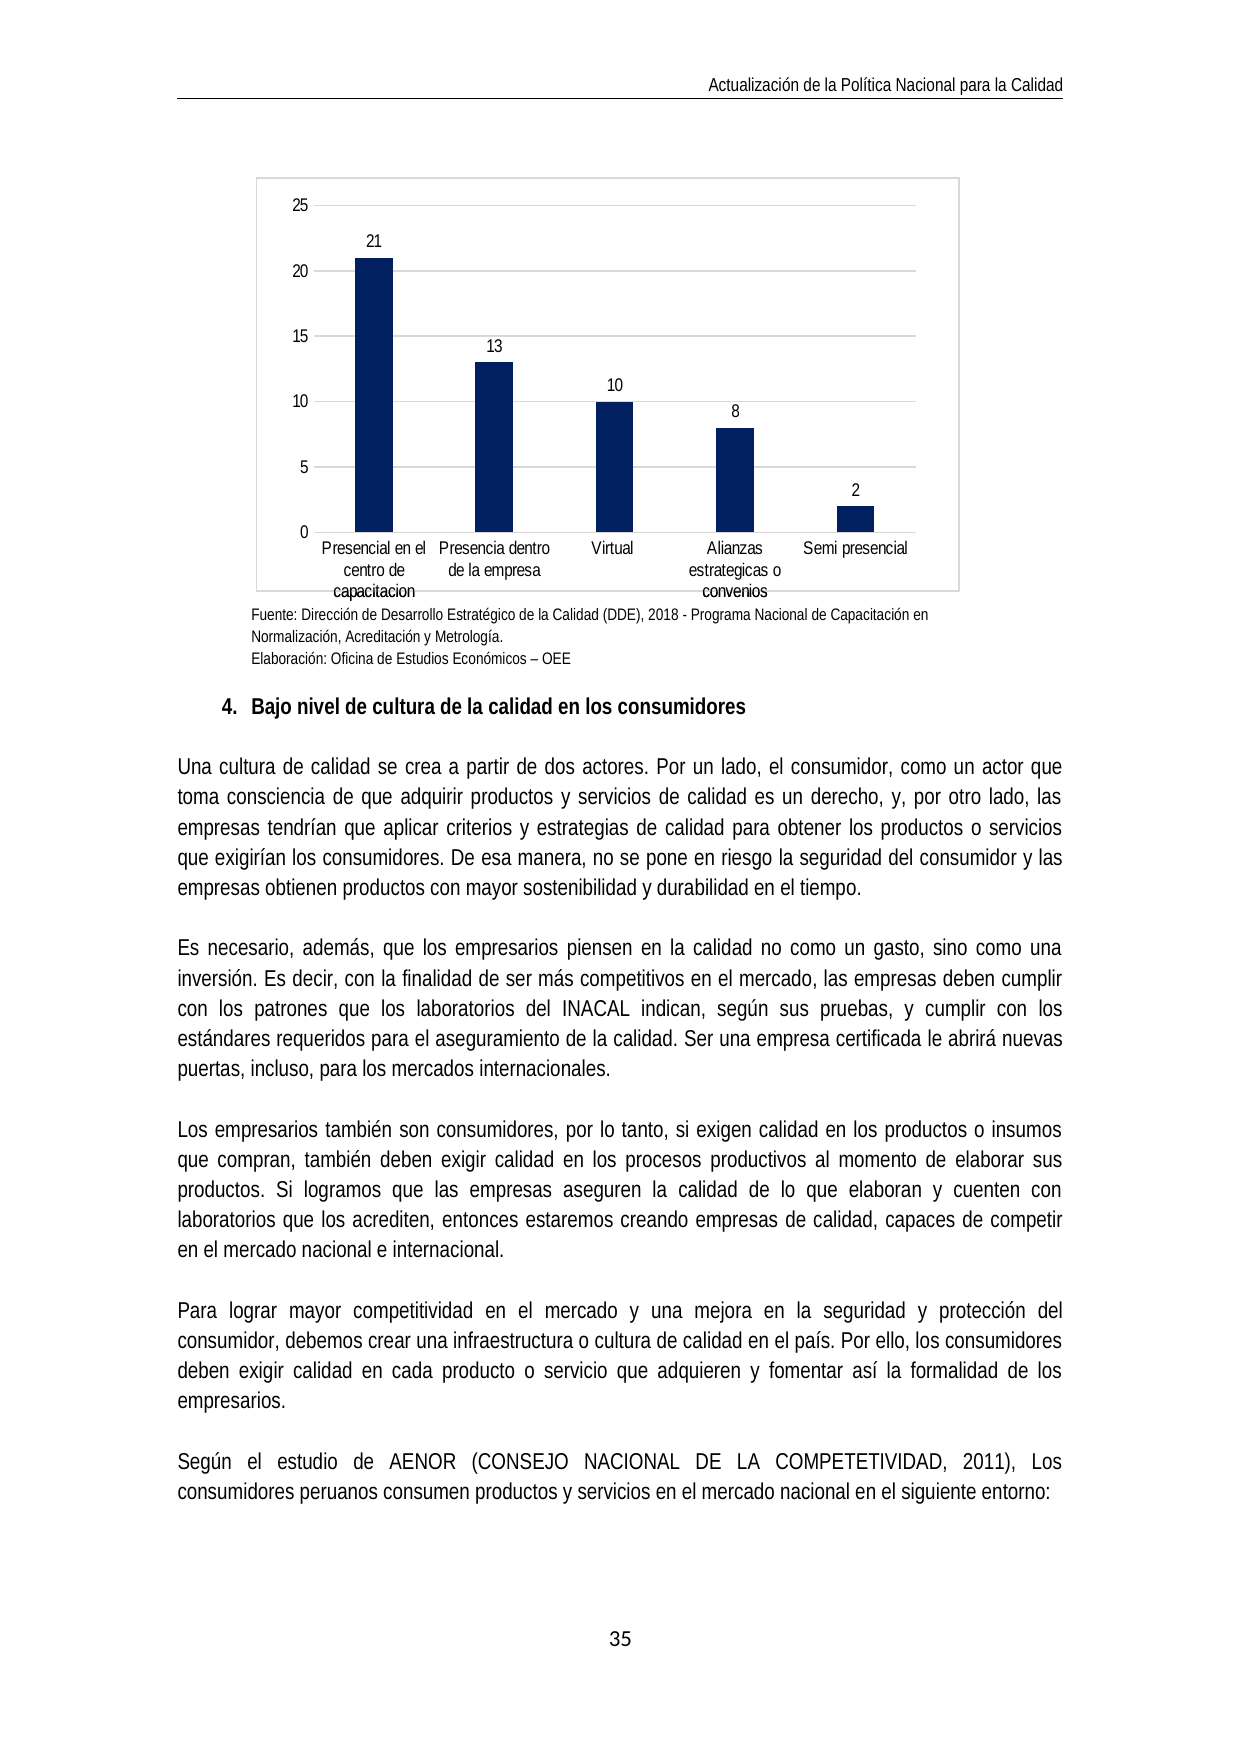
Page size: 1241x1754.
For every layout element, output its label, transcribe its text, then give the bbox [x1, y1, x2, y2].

text Normalización, Acreditación y Metrología. [251, 627, 1063, 646]
text Según el estudio de AENOR (CONSEJO NACIONAL DE LA COMPETETIVIDAD, 2011), Los consumidores peruanos consumen productos y servicios en el mercado nacional en el siguiente entorno: [177, 1448, 1063, 1504]
text Es necesario, además, que los empresarios piensen en la calidad no como un gasto, sino como una inversión. Es decir, con la finalidad de ser más competitivos en el mercado, las empresas deben cumplir con los patrones que los laboratorios del INACAL indican, según sus pruebas, y cumplir con los estándares requeridos para el aseguramiento de la calidad. Ser una empresa certificada le abrirá nuevas puertas, incluso, para los mercados internacionales. [177, 934, 1063, 1082]
text Una cultura de calidad se crea a partir de dos actores. Por un lado, el consumidor, como un actor que toma consciencia de que adquirir productos y servicios de calidad es un derecho, y, por otro lado, las empresas tendrían que aplicar criterios y estrategias de calidad para obtener los productos o servicios que exigirían los consumidores. De esa manera, no se pone en riesgo la seguridad del consumidor y las empresas obtienen productos con mayor sostenibilidad y durabilidad en el tiempo. [177, 753, 1063, 900]
text Fuente: Dirección de Desarrollo Estratégico de la Calidad (DDE), 2018 - Programa Nacional de Capacitación en [251, 177, 1063, 624]
list Bajo nivel de cultura de la calidad en los consumidores [222, 693, 1063, 719]
text Para lograr mayor competitividad en el mercado y una mejora en la seguridad y protección del consumidor, debemos crear una infraestructura o cultura de calidad en el país. Por ello, los consumidores deben exigir calidad en cada producto o servicio que adquieren y fomentar así la formalidad de los empresarios. [177, 1297, 1063, 1414]
text Elaboración: Oficina de Estudios Económicos – OEE [251, 649, 1063, 668]
text Los empresarios también son consumidores, por lo tanto, si exigen calidad en los productos o insumos que compran, también deben exigir calidad en los procesos productivos al momento de elaborar sus productos. Si logramos que las empresas aseguren la calidad de lo que elaboran y cuenten con laboratorios que los acrediten, entonces estaremos creando empresas de calidad, capaces de competir en el mercado nacional e internacional. [177, 1116, 1063, 1263]
